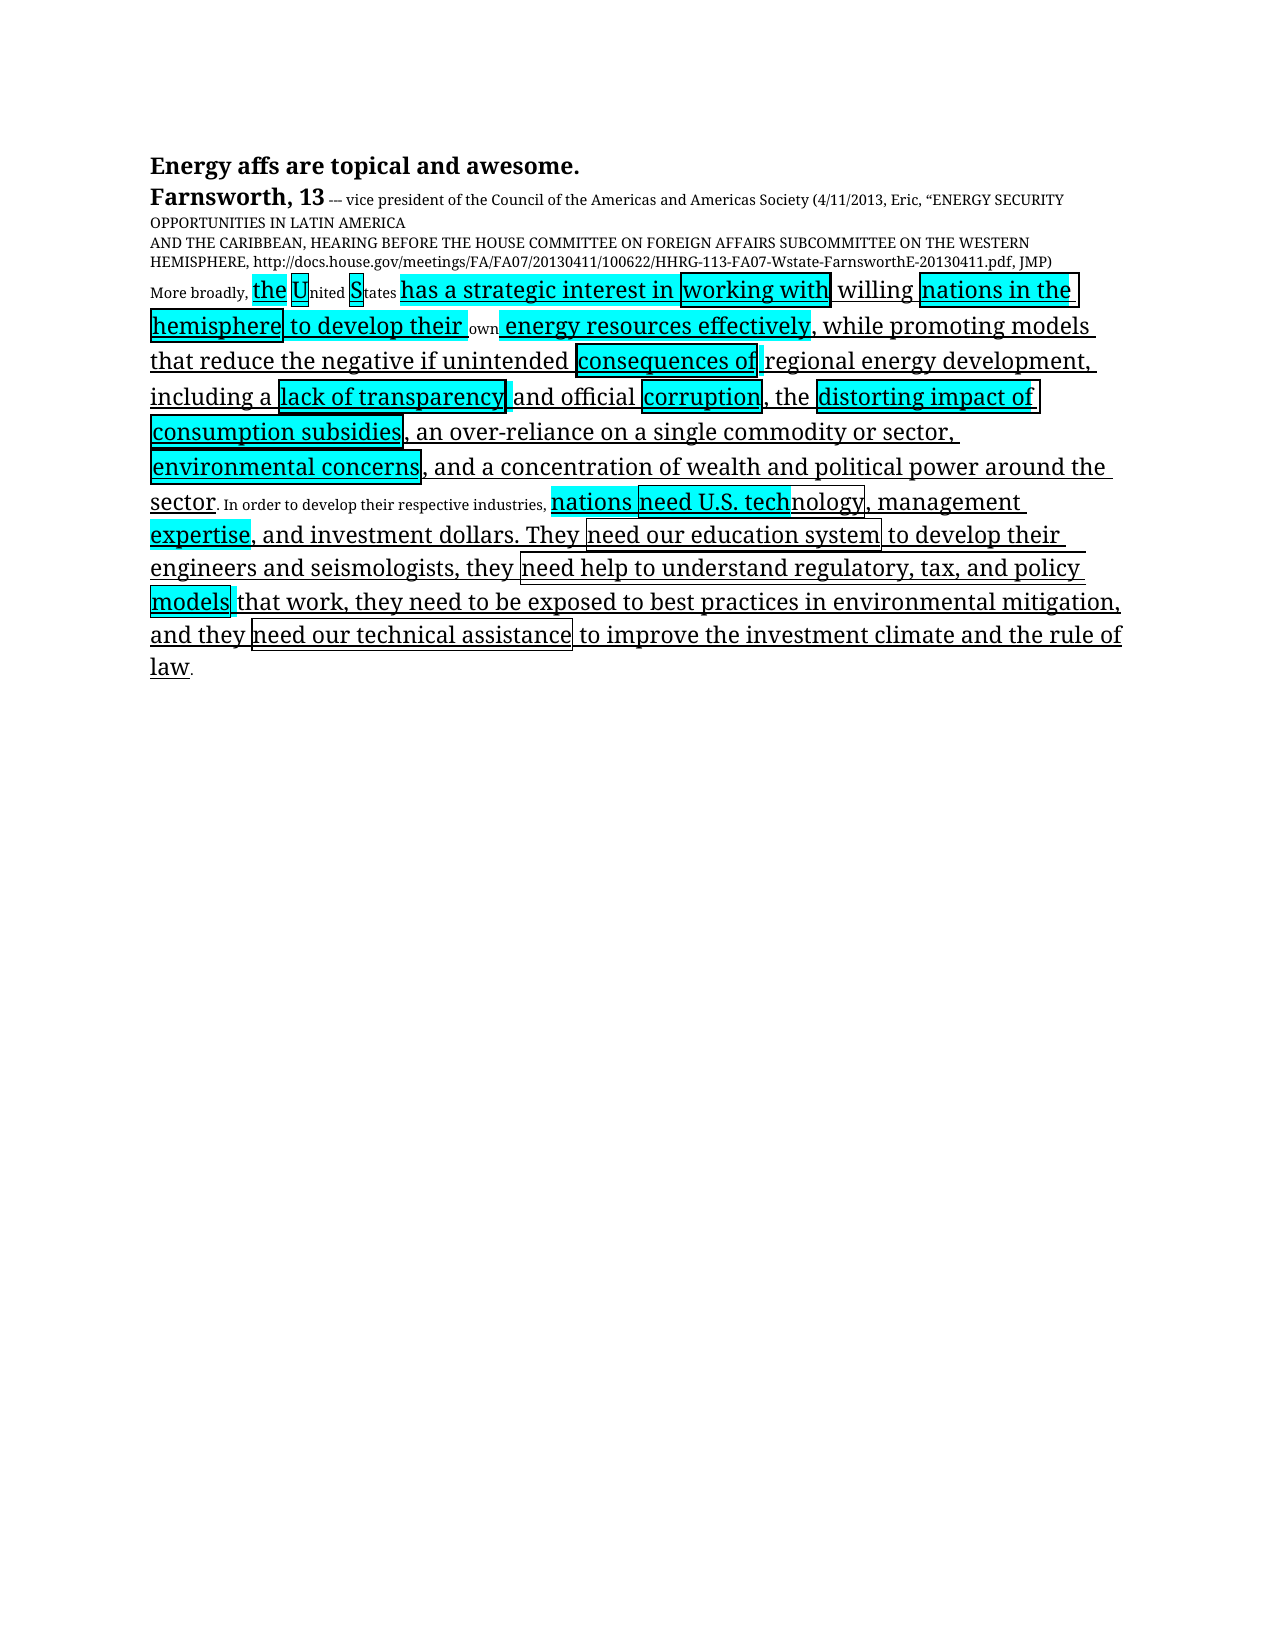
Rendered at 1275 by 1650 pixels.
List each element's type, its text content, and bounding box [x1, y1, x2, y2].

text AND THE CARIBBEAN, HEARING BEFORE THE HOUSE COMMITTEE ON FOREIGN AFFAIRS SUBCOMMITTEE ON THE WESTERN HEMISPHERE, http://docs.house.gov/meetings/FA/FA07/20130411/100622/HHRG-113-FA07-Wstate-FarnsworthE-20130411.pdf, JMP) [150, 232, 1125, 272]
text Farnsworth, 13 --- vice president of the Council of the Americas and Americas Society (4/11/2013, Eric, “ENERGY SECURITY OPPORTUNITIES IN LATIN AMERICA [150, 181, 1125, 232]
text More broadly, the United States has a strategic interest in working with willing nations in the hemisphere to develop their own energy resources effectively, while promoting models that reduce the negative if unintended consequences of regional energy development, including a lack of transparency and official corruption, the distorting impact of consumption subsidies, an over-reliance on a single commodity or sector, environmental concerns, and a concentration of wealth and political power around the sector. In order to develop their respective industries, nations need U.S. technology, management expertise, and investment dollars. They need our education system to develop their engineers and seismologists, they need help to understand regulatory, tax, and policy models that work, they need to be exposed to best practices in environmental mitigation, and they need our technical assistance to improve the investment climate and the rule of law. [150, 272, 1125, 683]
subtitle Energy affs are topical and awesome. [150, 150, 1125, 181]
